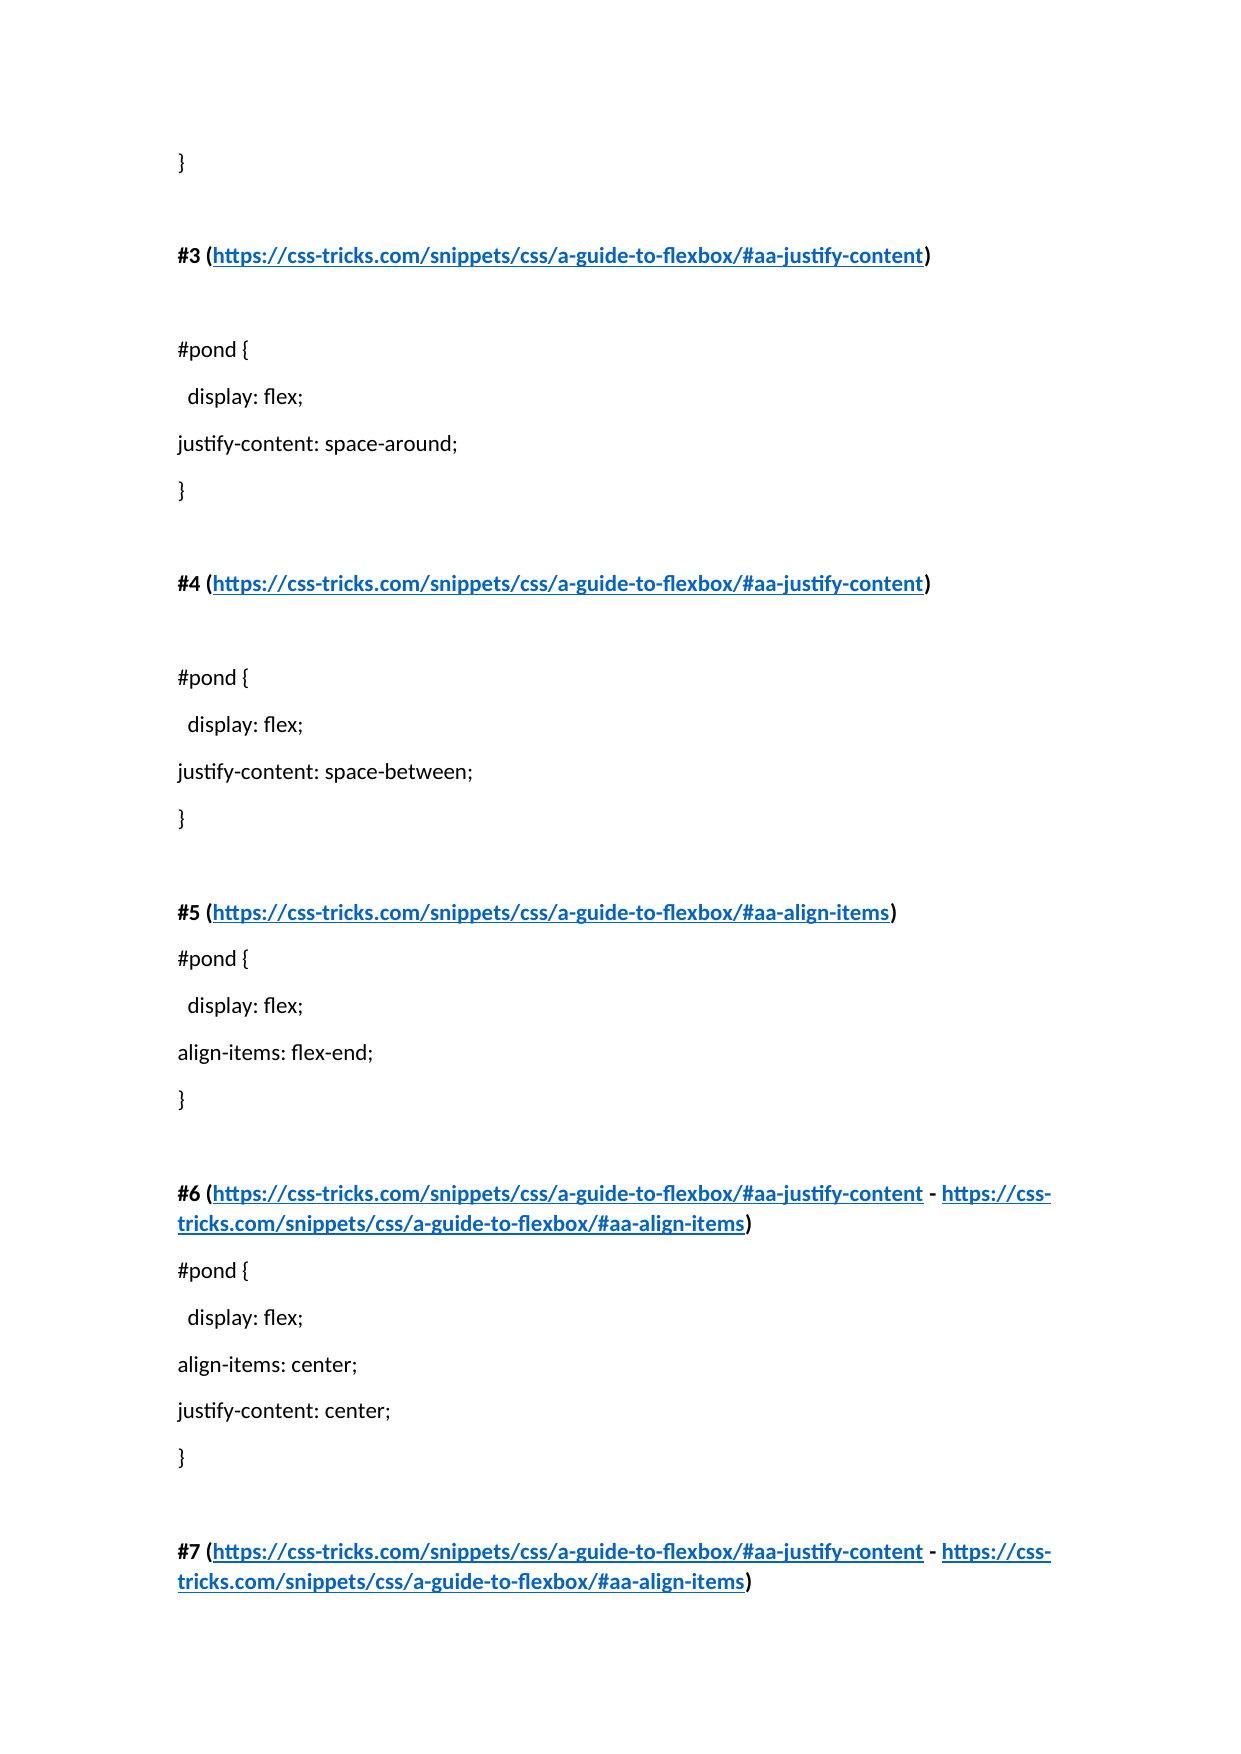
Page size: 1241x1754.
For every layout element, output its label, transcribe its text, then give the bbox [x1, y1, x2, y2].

text } [177, 804, 1063, 832]
text align-items: center; [177, 1350, 1063, 1378]
text #3 (https://css-tricks.com/snippets/css/a-guide-to-flexbox/#aa-justify-content) [177, 241, 1063, 269]
text display: flex; [177, 1303, 1063, 1331]
text #4 (https://css-tricks.com/snippets/css/a-guide-to-flexbox/#aa-justify-content) [177, 569, 1063, 597]
text } [177, 148, 1063, 176]
text } [177, 1443, 1063, 1471]
text #pond { [177, 1256, 1063, 1284]
text align-items: flex-end; [177, 1038, 1063, 1066]
text } [177, 476, 1063, 504]
text #pond { [177, 944, 1063, 972]
text justify-content: space-between; [177, 757, 1063, 785]
text display: flex; [177, 382, 1063, 410]
text } [177, 1085, 1063, 1113]
text #6 (https://css-tricks.com/snippets/css/a-guide-to-flexbox/#aa-justify-content - https://css-tricks.com/snippets/css/a-guide-to-flexbox/#aa-align-items) [177, 1179, 1063, 1237]
text display: flex; [177, 991, 1063, 1019]
text #pond { [177, 335, 1063, 363]
text #5 (https://css-tricks.com/snippets/css/a-guide-to-flexbox/#aa-align-items) [177, 898, 1063, 926]
text display: flex; [177, 710, 1063, 738]
text justify-content: space-around; [177, 429, 1063, 457]
text #pond { [177, 663, 1063, 691]
text justify-content: center; [177, 1397, 1063, 1424]
